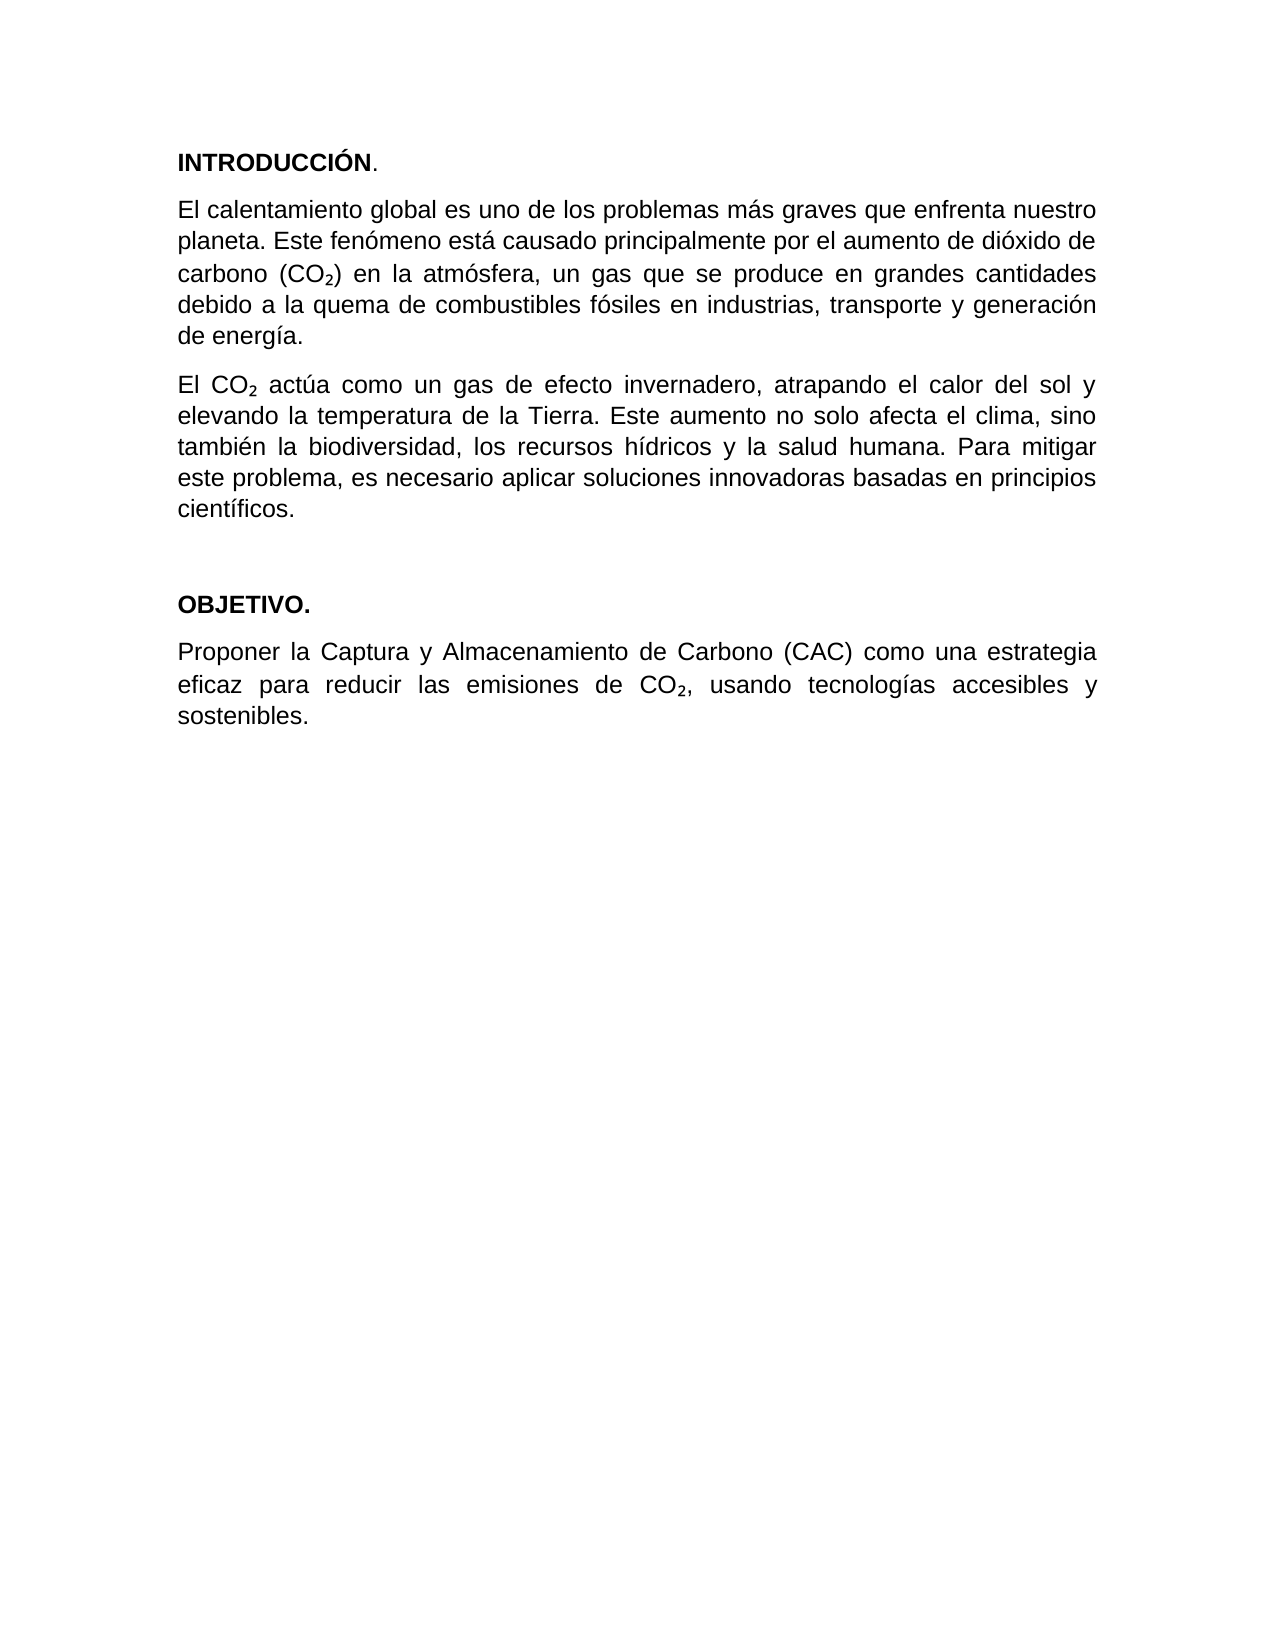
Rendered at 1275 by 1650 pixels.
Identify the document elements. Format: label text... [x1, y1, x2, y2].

text INTRODUCCIÓN. [177, 148, 1098, 176]
text El CO₂ actúa como un gas de efecto invernadero, atrapando el calor del sol y elevando la temperatura de la Tierra. Este aumento no solo afecta el clima, sino también la biodiversidad, los recursos hídricos y la salud humana. Para mitigar este problema, es necesario aplicar soluciones innovadoras basadas en principios científicos. [177, 369, 1098, 523]
text OBJETIVO. [177, 589, 1098, 618]
text El calentamiento global es uno de los problemas más graves que enfrenta nuestro planeta. Este fenómeno está causado principalmente por el aumento de dióxido de carbono (CO₂) en la atmósfera, un gas que se produce en grandes cantidades debido a la quema de combustibles fósiles en industrias, transporte y generación de energía. [177, 195, 1098, 350]
text Proponer la Captura y Almacenamiento de Carbono (CAC) como una estrategia eficaz para reducir las emisiones de CO₂, usando tecnologías accesibles y sostenibles. [177, 637, 1098, 729]
